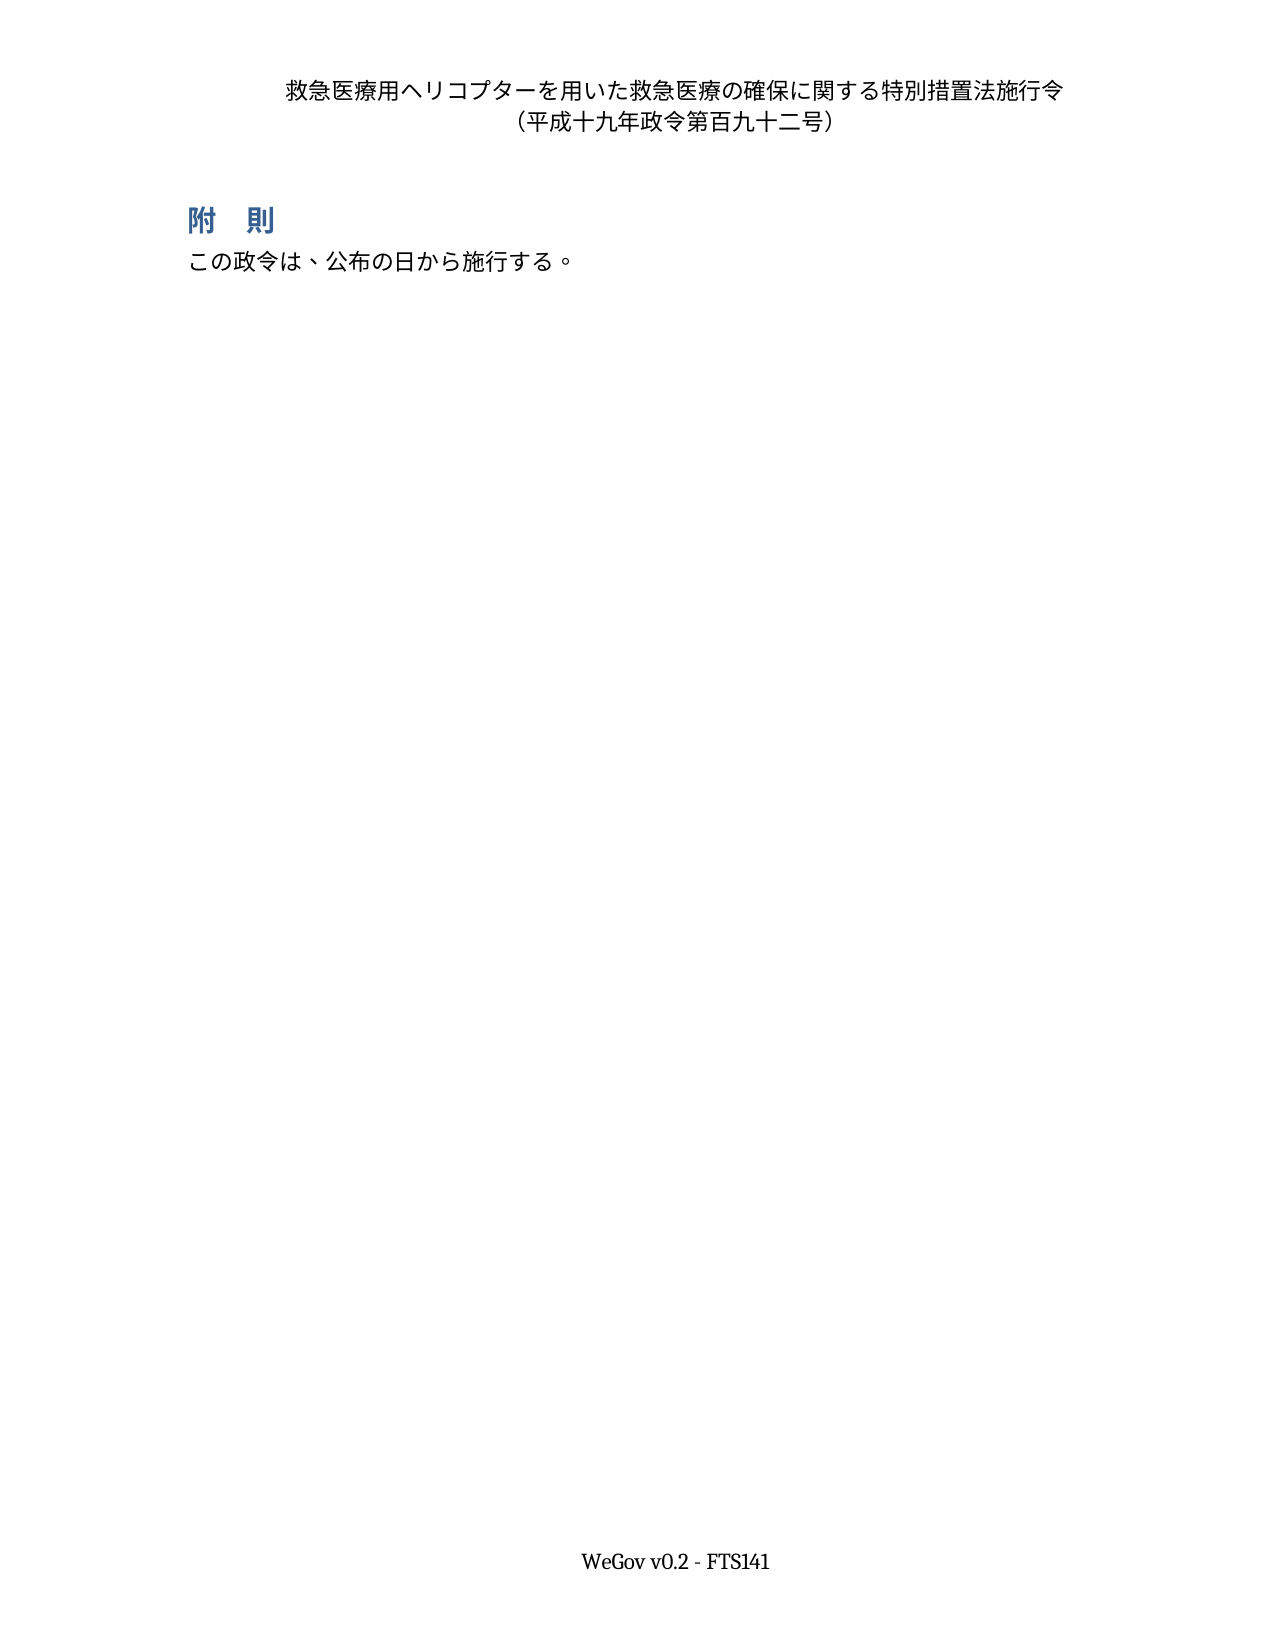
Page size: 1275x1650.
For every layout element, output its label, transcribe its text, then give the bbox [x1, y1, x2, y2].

text この政令は、公布の日から施行する。 [187, 246, 1087, 277]
subtitle 附 則 [187, 200, 1087, 240]
